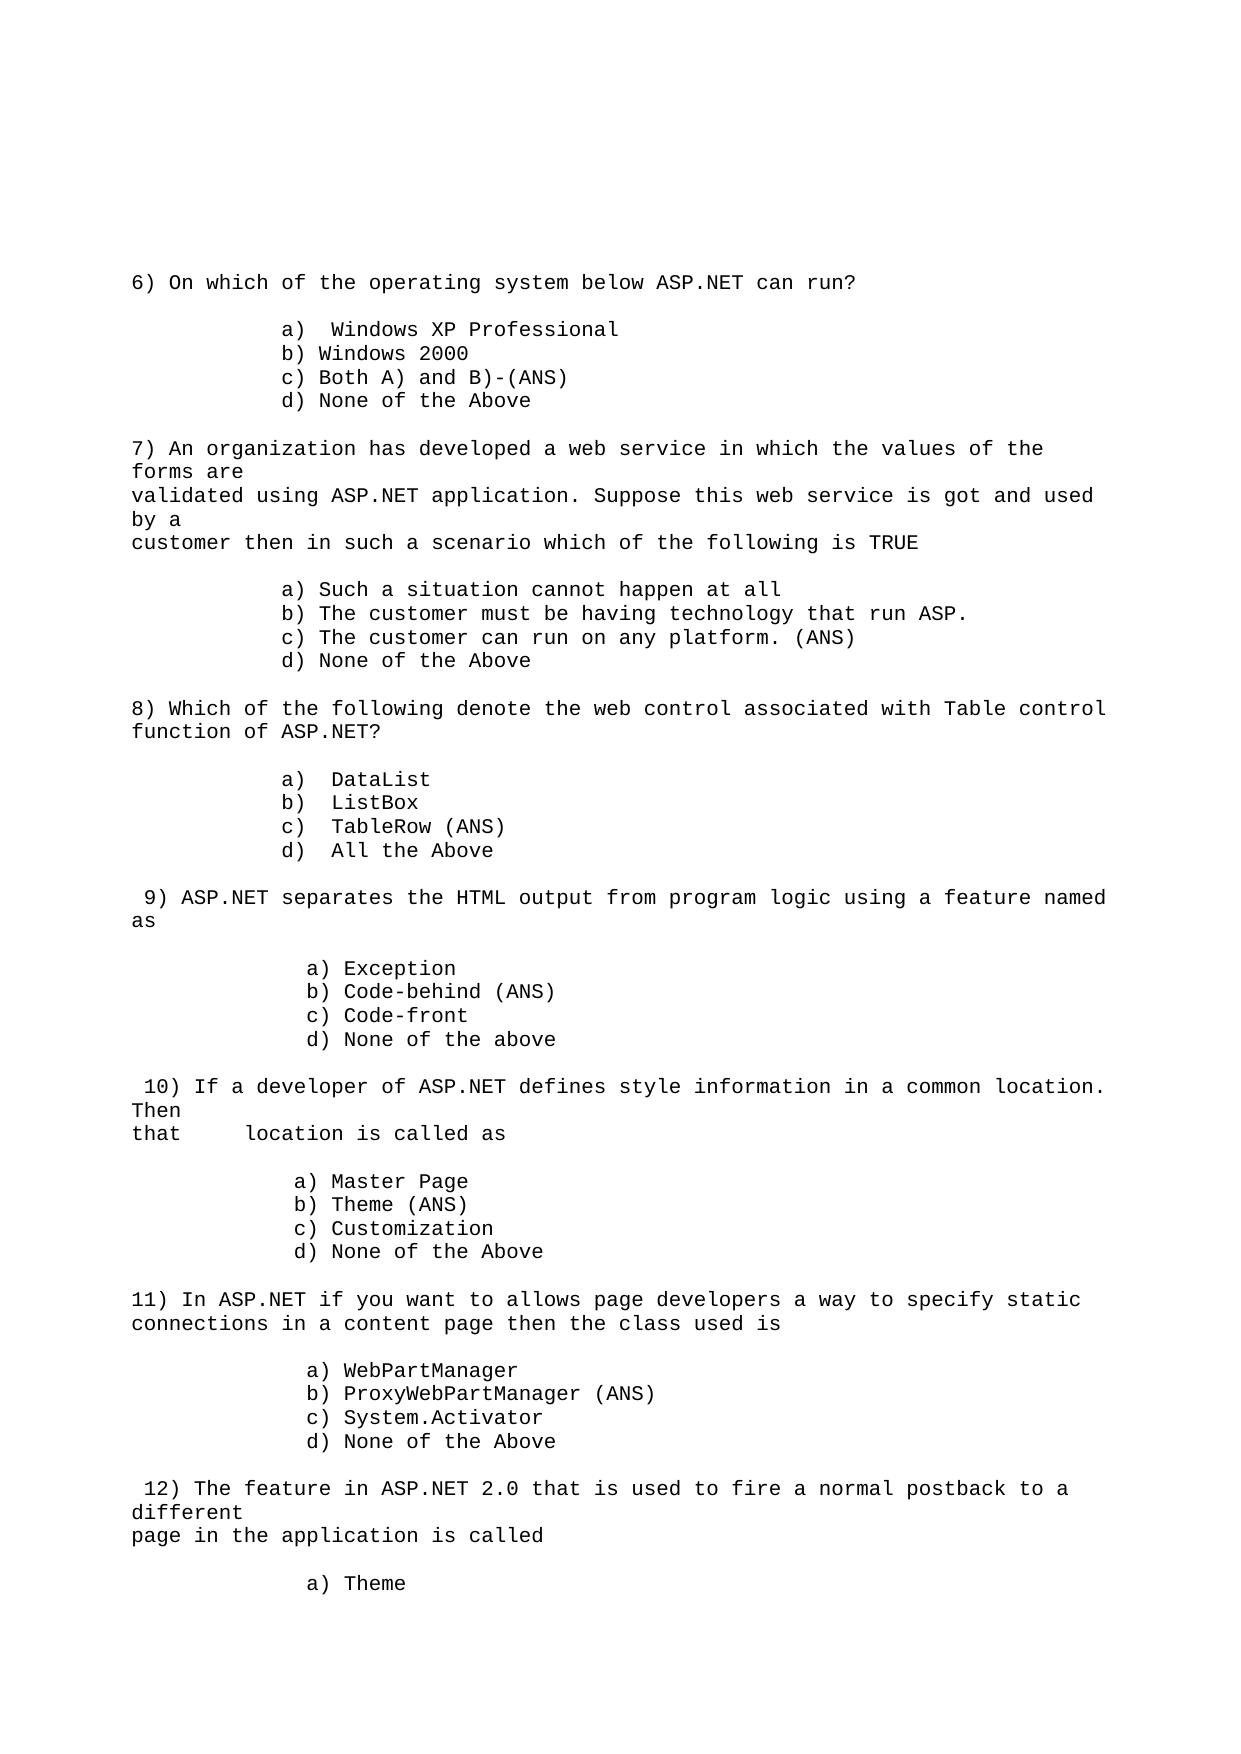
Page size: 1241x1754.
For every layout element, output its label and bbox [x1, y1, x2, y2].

table_cell [128, 150, 1119, 1599]
